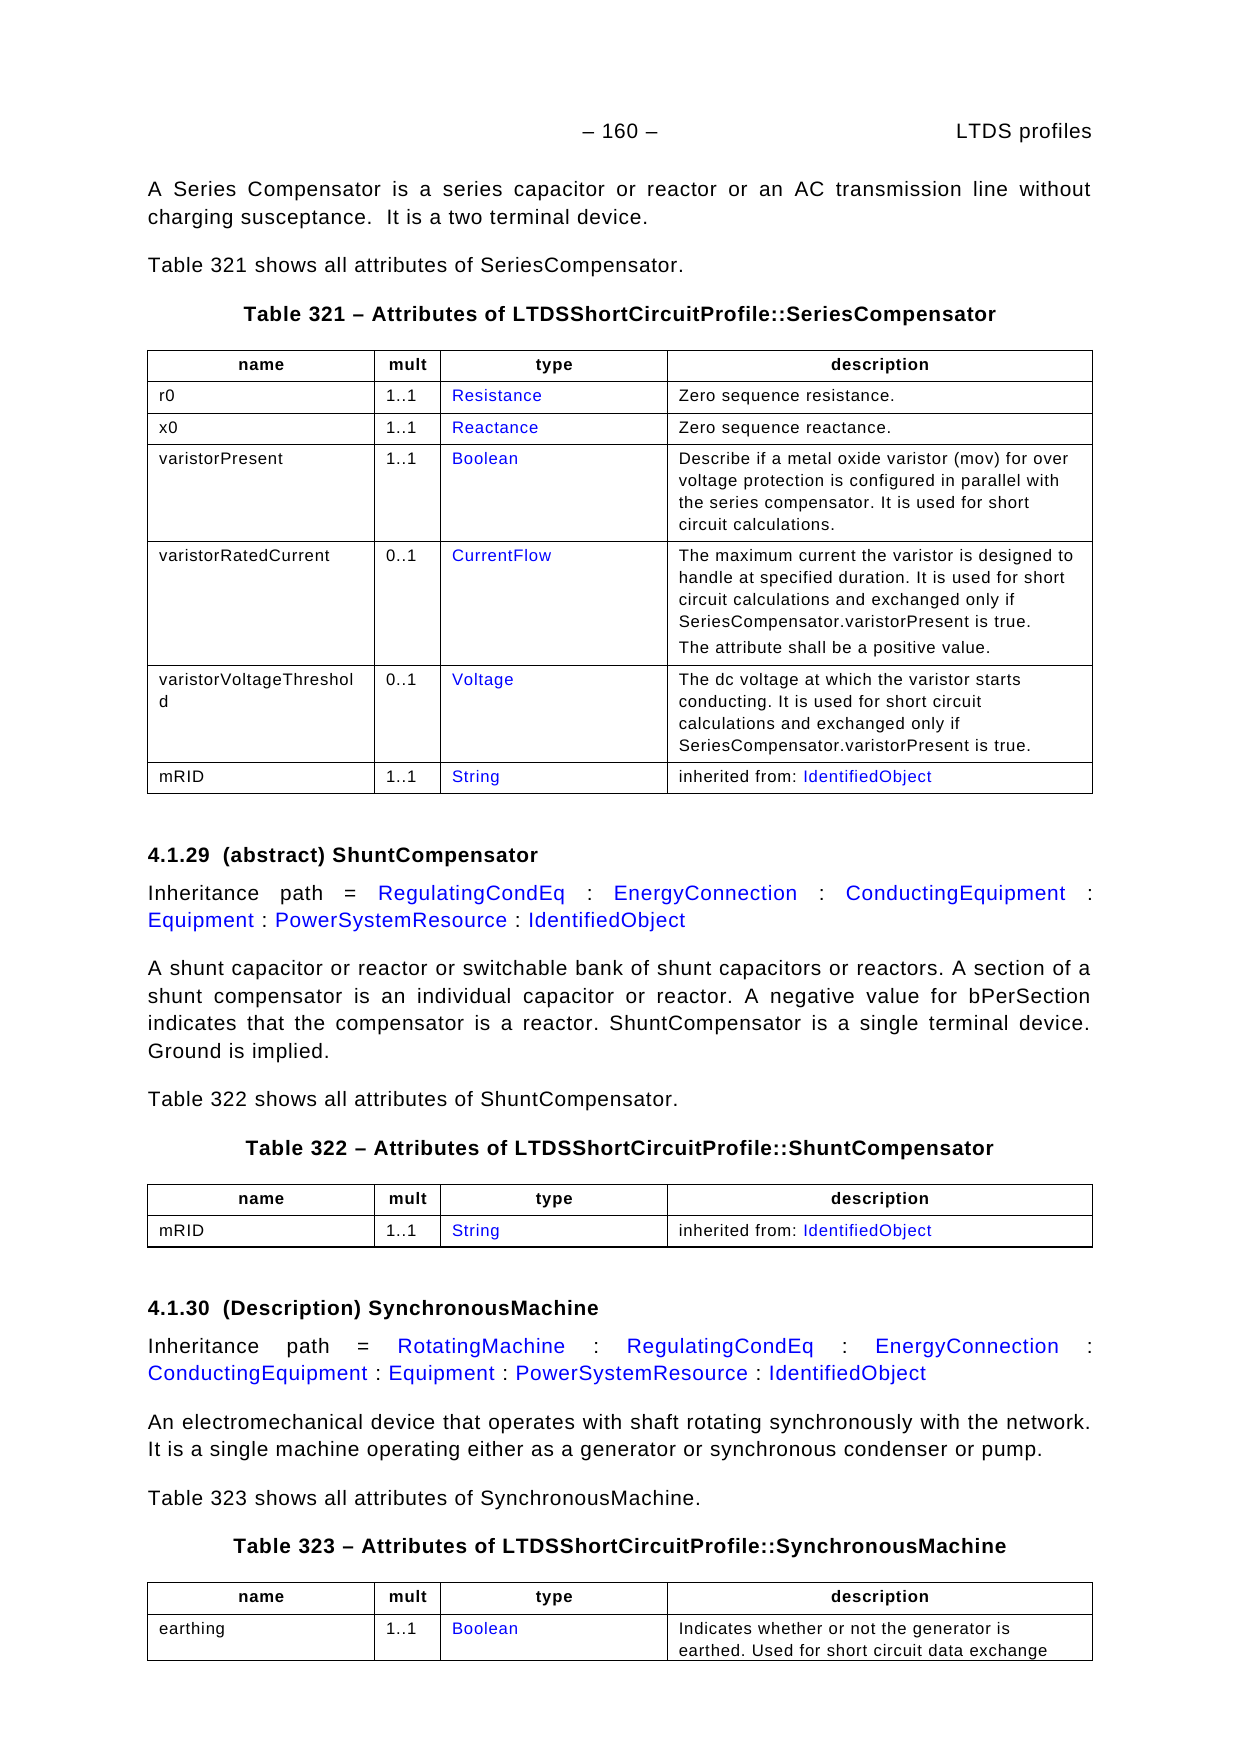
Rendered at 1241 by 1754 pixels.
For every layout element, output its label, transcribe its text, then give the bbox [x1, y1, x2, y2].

text Inheritance path = RegulatingCondEq : EnergyConnection : ConductingEquipment : Equipment : PowerSystemResource : IdentifiedObject [148, 880, 1092, 932]
subtitle (Description) SynchronousMachine [148, 1296, 1092, 1320]
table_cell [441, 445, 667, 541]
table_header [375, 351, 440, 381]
text Inheritance path = RotatingMachine : RegulatingCondEq : EnergyConnection : ConductingEquipment : Equipment : PowerSystemResource : IdentifiedObject [148, 1334, 1092, 1385]
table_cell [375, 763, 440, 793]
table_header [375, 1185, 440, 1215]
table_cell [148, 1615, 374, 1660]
subtitle (abstract) ShuntCompensator [148, 842, 1092, 866]
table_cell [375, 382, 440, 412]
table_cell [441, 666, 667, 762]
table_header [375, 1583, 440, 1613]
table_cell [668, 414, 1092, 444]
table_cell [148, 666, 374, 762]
title Table 323 – Attributes of LTDSShortCircuitProfile::SynchronousMachine [148, 1534, 1092, 1558]
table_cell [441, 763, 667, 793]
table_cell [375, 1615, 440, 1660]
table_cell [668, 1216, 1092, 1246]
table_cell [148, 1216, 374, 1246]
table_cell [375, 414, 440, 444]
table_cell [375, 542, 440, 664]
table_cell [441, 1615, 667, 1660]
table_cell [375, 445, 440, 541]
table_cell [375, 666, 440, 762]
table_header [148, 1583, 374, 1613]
text Table 321 shows all attributes of SeriesCompensator. [148, 253, 1092, 277]
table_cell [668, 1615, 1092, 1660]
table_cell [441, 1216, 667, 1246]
title Table 322 – Attributes of LTDSShortCircuitProfile::ShuntCompensator [148, 1135, 1092, 1159]
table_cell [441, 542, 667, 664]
text An electromechanical device that operates with shaft rotating synchronously with the network. It is a single machine operating either as a generator or synchronous condenser or pump. [148, 1409, 1092, 1461]
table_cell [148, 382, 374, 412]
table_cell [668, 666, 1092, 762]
text A shunt capacitor or reactor or switchable bank of shunt capacitors or reactors. A section of a shunt compensator is an individual capacitor or reactor. A negative value for bPerSection indicates that the compensator is a reactor. ShuntCompensator is a single terminal device. Ground is implied. [148, 956, 1092, 1063]
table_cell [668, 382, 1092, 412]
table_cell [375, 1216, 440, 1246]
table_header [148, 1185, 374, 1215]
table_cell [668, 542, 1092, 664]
text Table 322 shows all attributes of ShuntCompensator. [148, 1087, 1092, 1111]
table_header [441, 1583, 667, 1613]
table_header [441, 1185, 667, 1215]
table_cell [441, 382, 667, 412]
text Table 323 shows all attributes of SynchronousMachine. [148, 1485, 1092, 1509]
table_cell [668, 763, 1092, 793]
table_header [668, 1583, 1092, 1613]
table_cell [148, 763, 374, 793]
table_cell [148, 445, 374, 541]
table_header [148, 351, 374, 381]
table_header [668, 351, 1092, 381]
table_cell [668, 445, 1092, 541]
title Table 321 – Attributes of LTDSShortCircuitProfile::SeriesCompensator [148, 301, 1092, 325]
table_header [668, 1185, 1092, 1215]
text A Series Compensator is a series capacitor or reactor or an AC transmission line without charging susceptance. It is a two terminal device. [148, 177, 1092, 229]
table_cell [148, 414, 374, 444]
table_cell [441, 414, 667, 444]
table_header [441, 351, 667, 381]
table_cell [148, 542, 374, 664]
